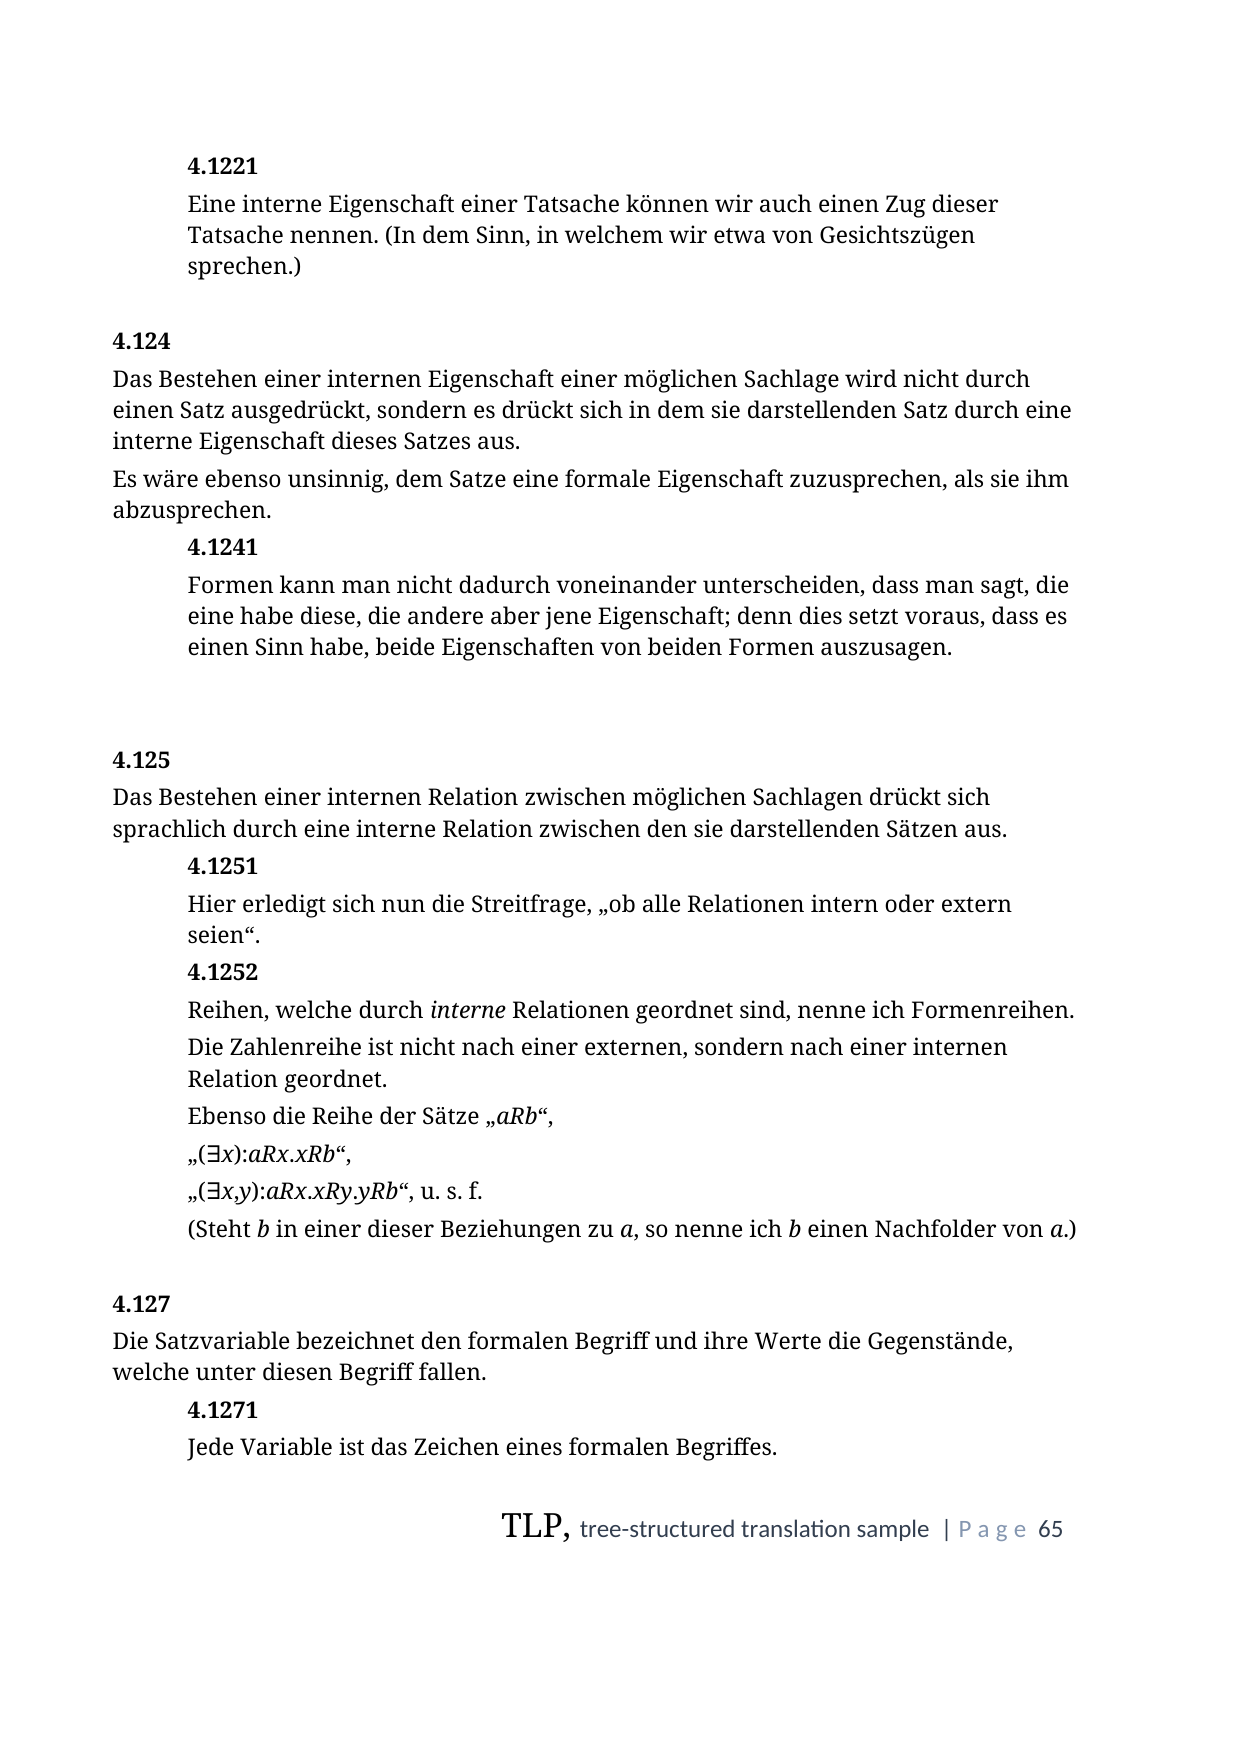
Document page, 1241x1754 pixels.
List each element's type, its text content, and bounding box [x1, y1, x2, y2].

text „(∃x):aRx.xRb“, [187, 1137, 1090, 1169]
text Es wäre ebenso unsinnig, dem Satze eine formale Eigenschaft zuzusprechen, als sie ihm abzusprechen. [112, 462, 1090, 525]
text Eine interne Eigenschaft einer Tatsache können wir auch einen Zug dieser Tatsache nennen. (In dem Sinn, in welchem wir etwa von Gesichtszügen sprechen.) [187, 187, 1090, 281]
text Formen kann man nicht dadurch voneinander unterscheiden, dass man sagt, die eine habe diese, die andere aber jene Eigenschaft; denn dies setzt voraus, dass es einen Sinn habe, beide Eigenschaften von beiden Formen auszusagen. [187, 569, 1090, 662]
text 4.127 [112, 1287, 1090, 1319]
text 4.124 [112, 325, 1090, 356]
text 4.1271 [187, 1394, 1090, 1425]
text Ebenso die Reihe der Sätze „aRb“, [187, 1100, 1090, 1131]
text Das Bestehen einer internen Relation zwischen möglichen Sachlagen drückt sich sprachlich durch eine interne Relation zwischen den sie darstellenden Sätzen aus. [112, 781, 1090, 844]
text Die Satzvariable bezeichnet den formalen Begriff und ihre Werte die Gegenstände, welche unter diesen Begriff fallen. [112, 1325, 1090, 1387]
text „(∃x,y):aRx.xRy.yRb“, u. s. f. [187, 1175, 1090, 1206]
text Das Bestehen einer internen Eigenschaft einer möglichen Sachlage wird nicht durch einen Satz ausgedrückt, sondern es drückt sich in dem sie darstellenden Satz durch eine interne Eigenschaft dieses Satzes aus. [112, 362, 1090, 456]
text 4.1221 [187, 150, 1090, 181]
text Die Zahlenreihe ist nicht nach einer externen, sondern nach einer internen Relation geordnet. [187, 1031, 1090, 1094]
text 4.1241 [187, 531, 1090, 562]
text 4.125 [112, 744, 1090, 775]
text Hier erledigt sich nun die Streitfrage, „ob alle Relationen intern oder extern seien“. [187, 887, 1090, 950]
text Jede Variable ist das Zeichen eines formalen Begriffes. [187, 1431, 1090, 1462]
text Reihen, welche durch interne Relationen geordnet sind, nenne ich Formenreihen. [187, 994, 1090, 1025]
text (Steht b in einer dieser Beziehungen zu a, so nenne ich b einen Nachfolder von a.) [187, 1212, 1090, 1244]
text 4.1251 [187, 850, 1090, 881]
text 4.1252 [187, 956, 1090, 987]
